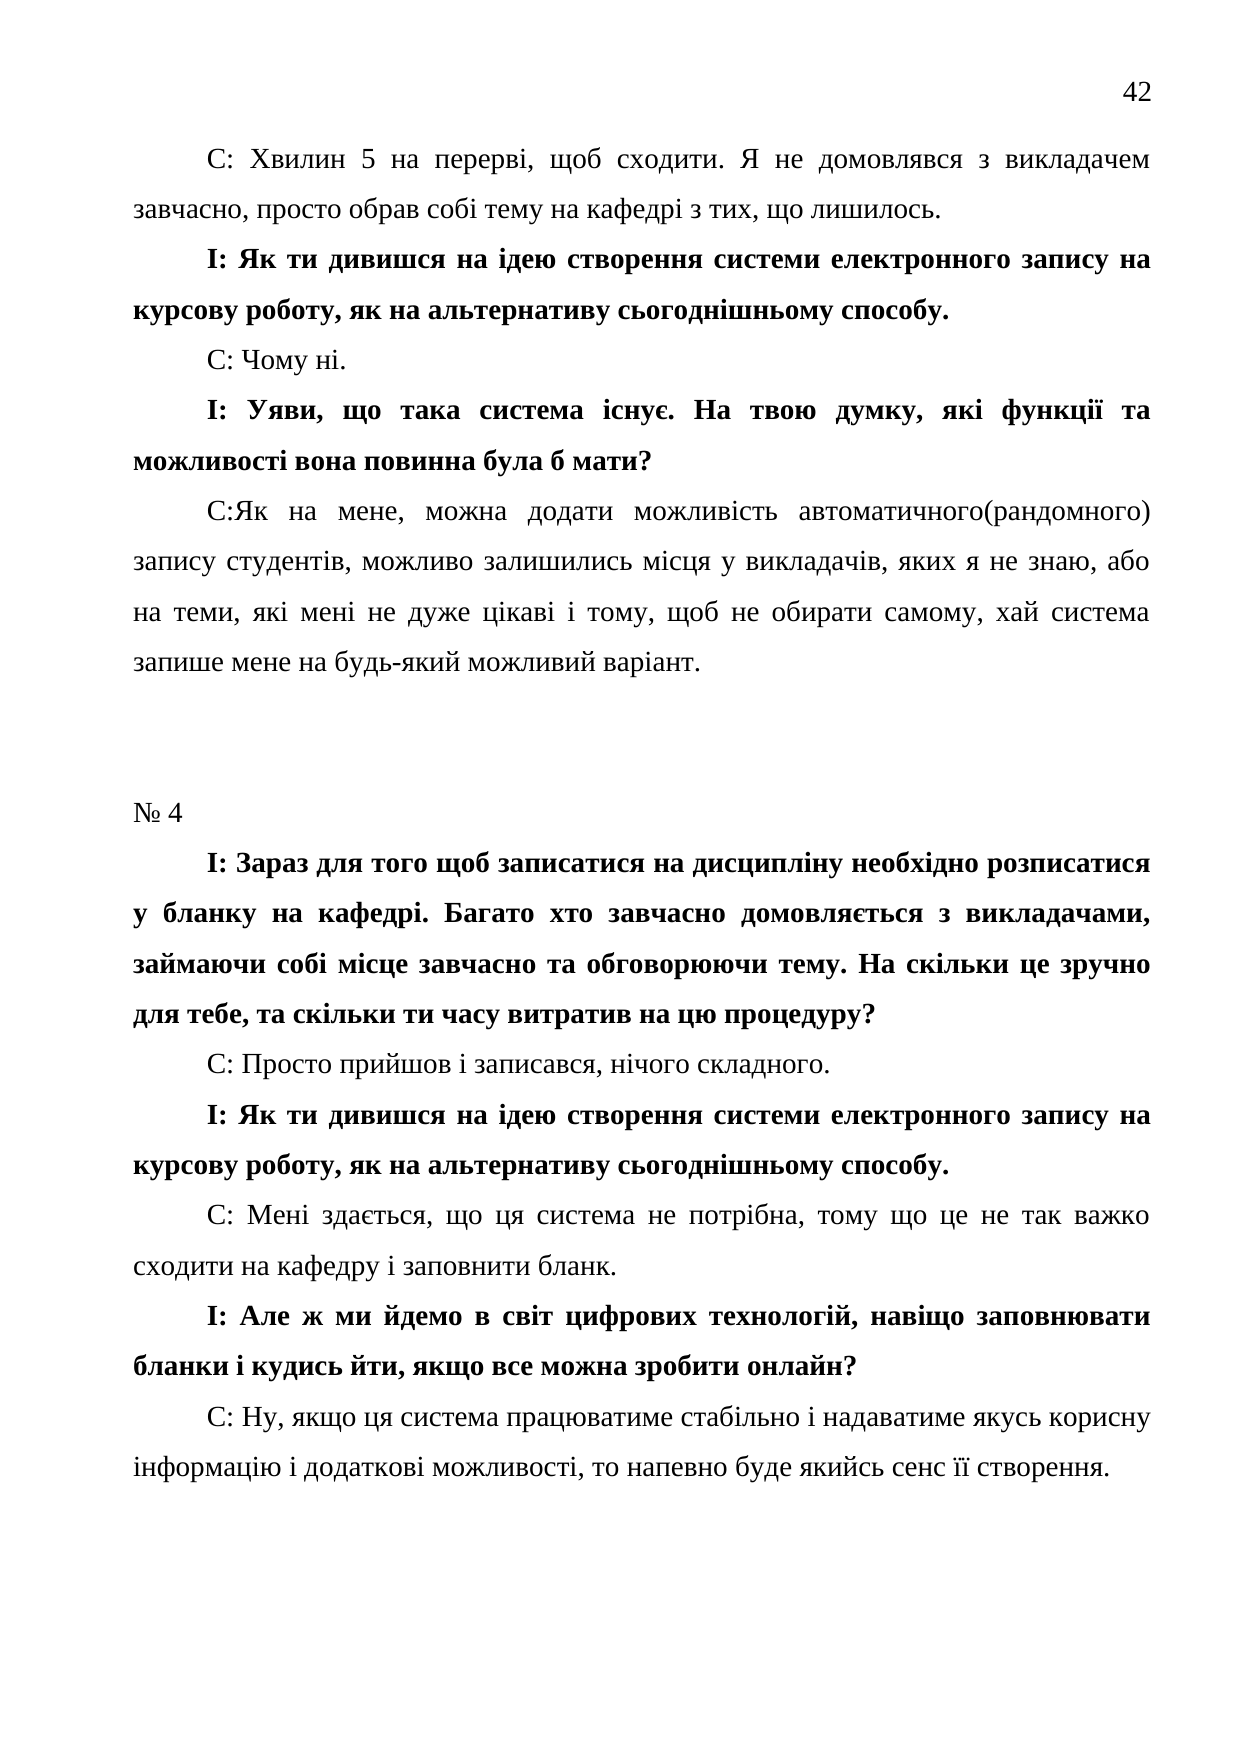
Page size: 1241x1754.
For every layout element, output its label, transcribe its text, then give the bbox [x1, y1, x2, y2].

text І: Як ти дивишся на ідею створення системи електронного запису на курсову роботу, як на альтернативу сьогоднішньому способу. [133, 241, 1152, 325]
text № 4 [133, 795, 1152, 828]
text І: Як ти дивишся на ідею створення системи електронного запису на курсову роботу, як на альтернативу сьогоднішньому способу. [133, 1097, 1152, 1181]
text С: Просто прийшов і записався, нічого складного. [133, 1046, 1152, 1080]
text І: Але ж ми йдемо в світ цифрових технологій, навіщо заповнювати бланки і кудись йти, якщо все можна зробити онлайн? [133, 1298, 1152, 1382]
text С: Ну, якщо ця система працюватиме стабільно і надаватиме якусь корисну інформацію і додаткові можливості, то напевно буде якийсь сенс її створення. [133, 1399, 1152, 1482]
text С:Як на мене, можна додати можливість автоматичного(рандомного) запису студентів, можливо залишились місця у викладачів, яких я не знаю, або на теми, які мені не дуже цікаві і тому, щоб не обирати самому, хай система запише мене на будь-який можливий варіант. [133, 493, 1152, 677]
text С: Мені здається, що ця система не потрібна, тому що це не так важко сходити на кафедру і заповнити бланк. [133, 1197, 1152, 1281]
text І: Зараз для того щоб записатися на дисципліну необхідно розписатися у бланку на кафедрі. Багато хто завчасно домовляється з викладачами, займаючи собі місце завчасно та обговорюючи тему. На скільки це зручно для тебе, та скільки ти часу витратив на цю процедуру? [133, 845, 1152, 1030]
text С: Чому ні. [133, 342, 1152, 376]
text І: Уяви, що така система існує. На твою думку, які функції та можливості вона повинна була б мати? [133, 392, 1152, 476]
text С: Хвилин 5 на перерві, щоб сходити. Я не домовлявся з викладачем завчасно, просто обрав собі тему на кафедрі з тих, що лишилось. [133, 141, 1152, 225]
